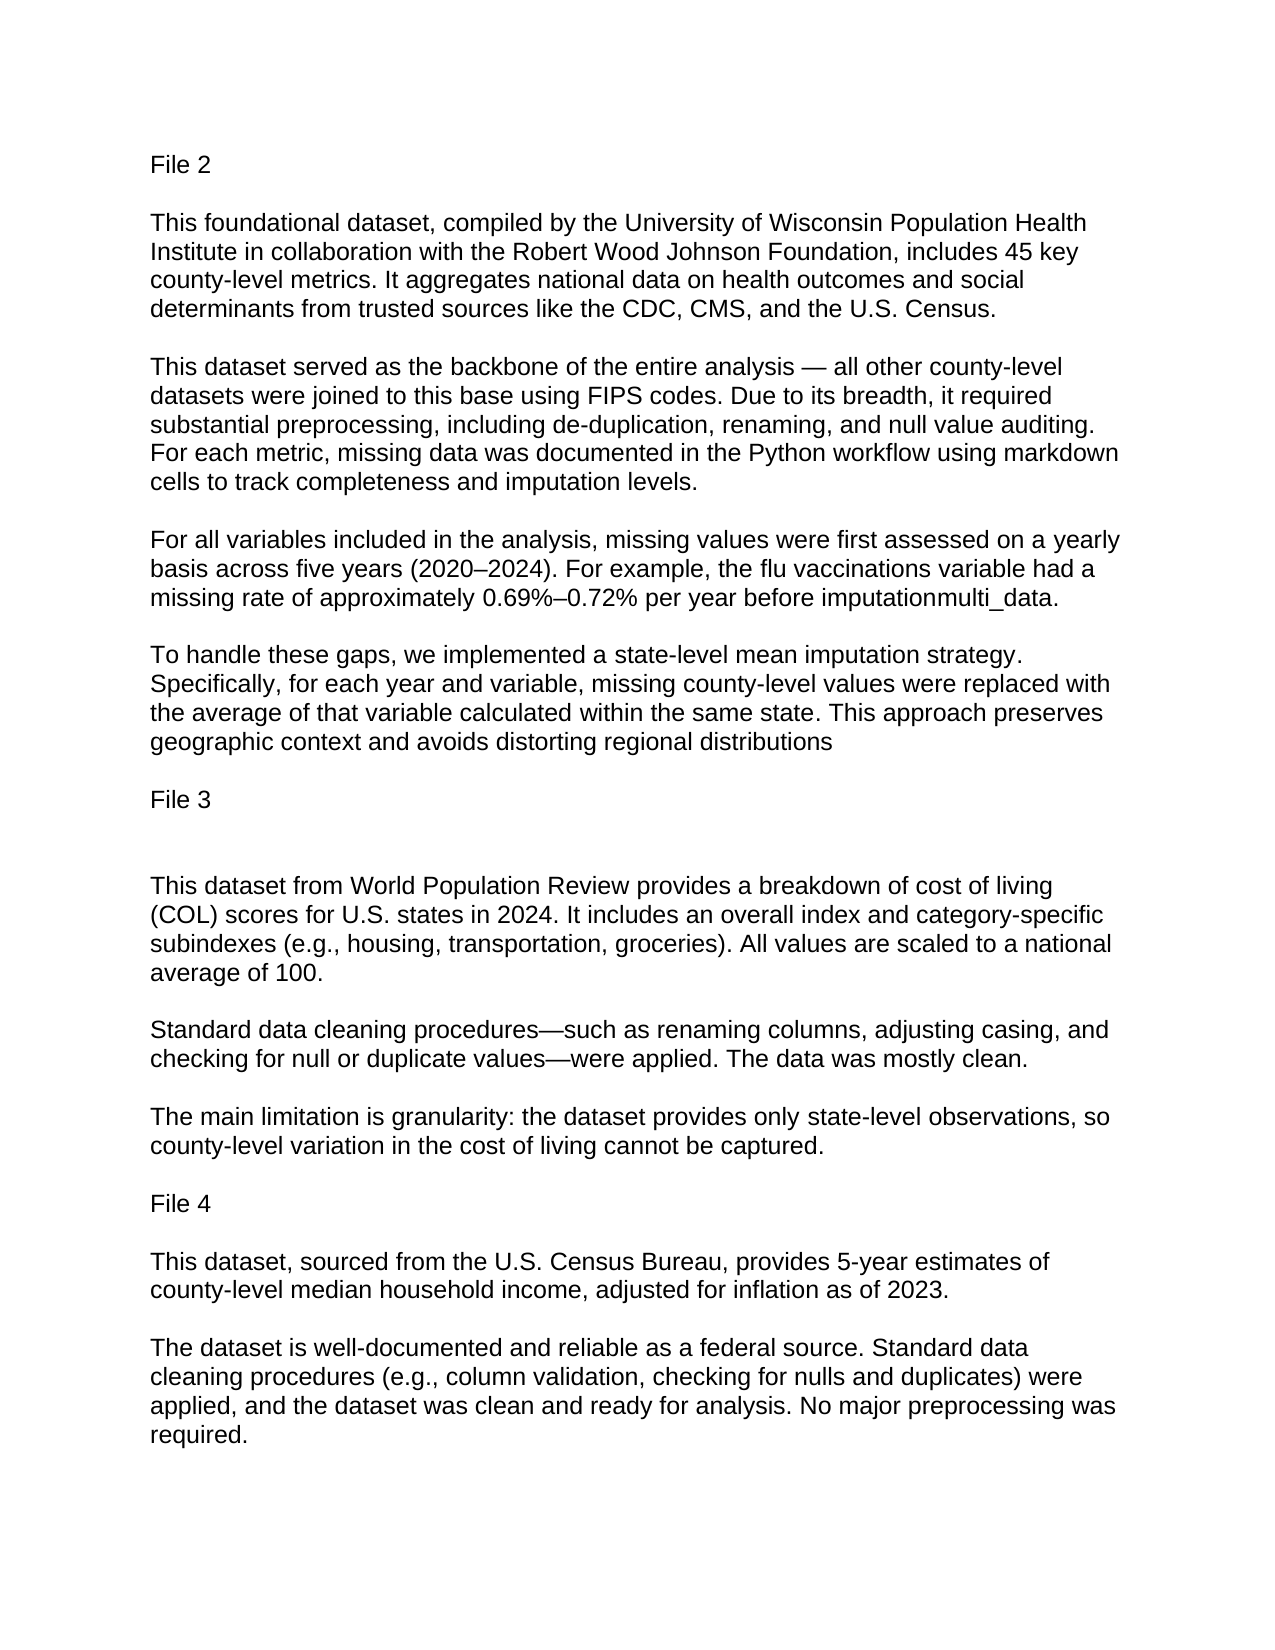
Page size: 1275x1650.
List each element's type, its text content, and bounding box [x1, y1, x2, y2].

text This dataset, sourced from the U.S. Census Bureau, provides 5-year estimates of county-level median household income, adjusted for inflation as of 2023. [150, 1247, 1125, 1304]
text Standard data cleaning procedures—such as renaming columns, adjusting casing, and checking for null or duplicate values—were applied. The data was mostly clean. [150, 1015, 1125, 1073]
text The main limitation is granularity: the dataset provides only state-level observations, so county-level variation in the cost of living cannot be captured. [150, 1102, 1125, 1159]
text This dataset from World Population Review provides a breakdown of cost of living (COL) scores for U.S. states in 2024. It includes an overall index and category-specific subindexes (e.g., housing, transportation, groceries). All values are scaled to a national average of 100. [150, 842, 1125, 986]
text This foundational dataset, compiled by the University of Wisconsin Population Health Institute in collaboration with the Robert Wood Johnson Foundation, includes 45 key county-level metrics. It aggregates national data on health outcomes and social determinants from trusted sources like the CDC, CMS, and the U.S. Census. [150, 208, 1125, 323]
text File 2 [150, 150, 1125, 179]
text To handle these gaps, we implemented a state-level mean imputation strategy. Specifically, for each year and variable, missing county-level values were replaced with the average of that variable calculated within the same state. This approach preserves geographic context and avoids distorting regional distributions​ [150, 640, 1125, 755]
text The dataset is well-documented and reliable as a federal source. Standard data cleaning procedures (e.g., column validation, checking for nulls and duplicates) were applied, and the dataset was clean and ready for analysis. No major preprocessing was required. [150, 1333, 1125, 1448]
text File 4 [150, 1189, 1125, 1217]
text For all variables included in the analysis, missing values were first assessed on a yearly basis across five years (2020–2024). For example, the flu vaccinations variable had a missing rate of approximately 0.69%–0.72% per year before imputation​multi_data. [150, 525, 1125, 611]
text File 3 [150, 784, 1125, 813]
text This dataset served as the backbone of the entire analysis — all other county-level datasets were joined to this base using FIPS codes. Due to its breadth, it required substantial preprocessing, including de-duplication, renaming, and null value auditing. For each metric, missing data was documented in the Python workflow using markdown cells to track completeness and imputation levels. [150, 352, 1125, 496]
